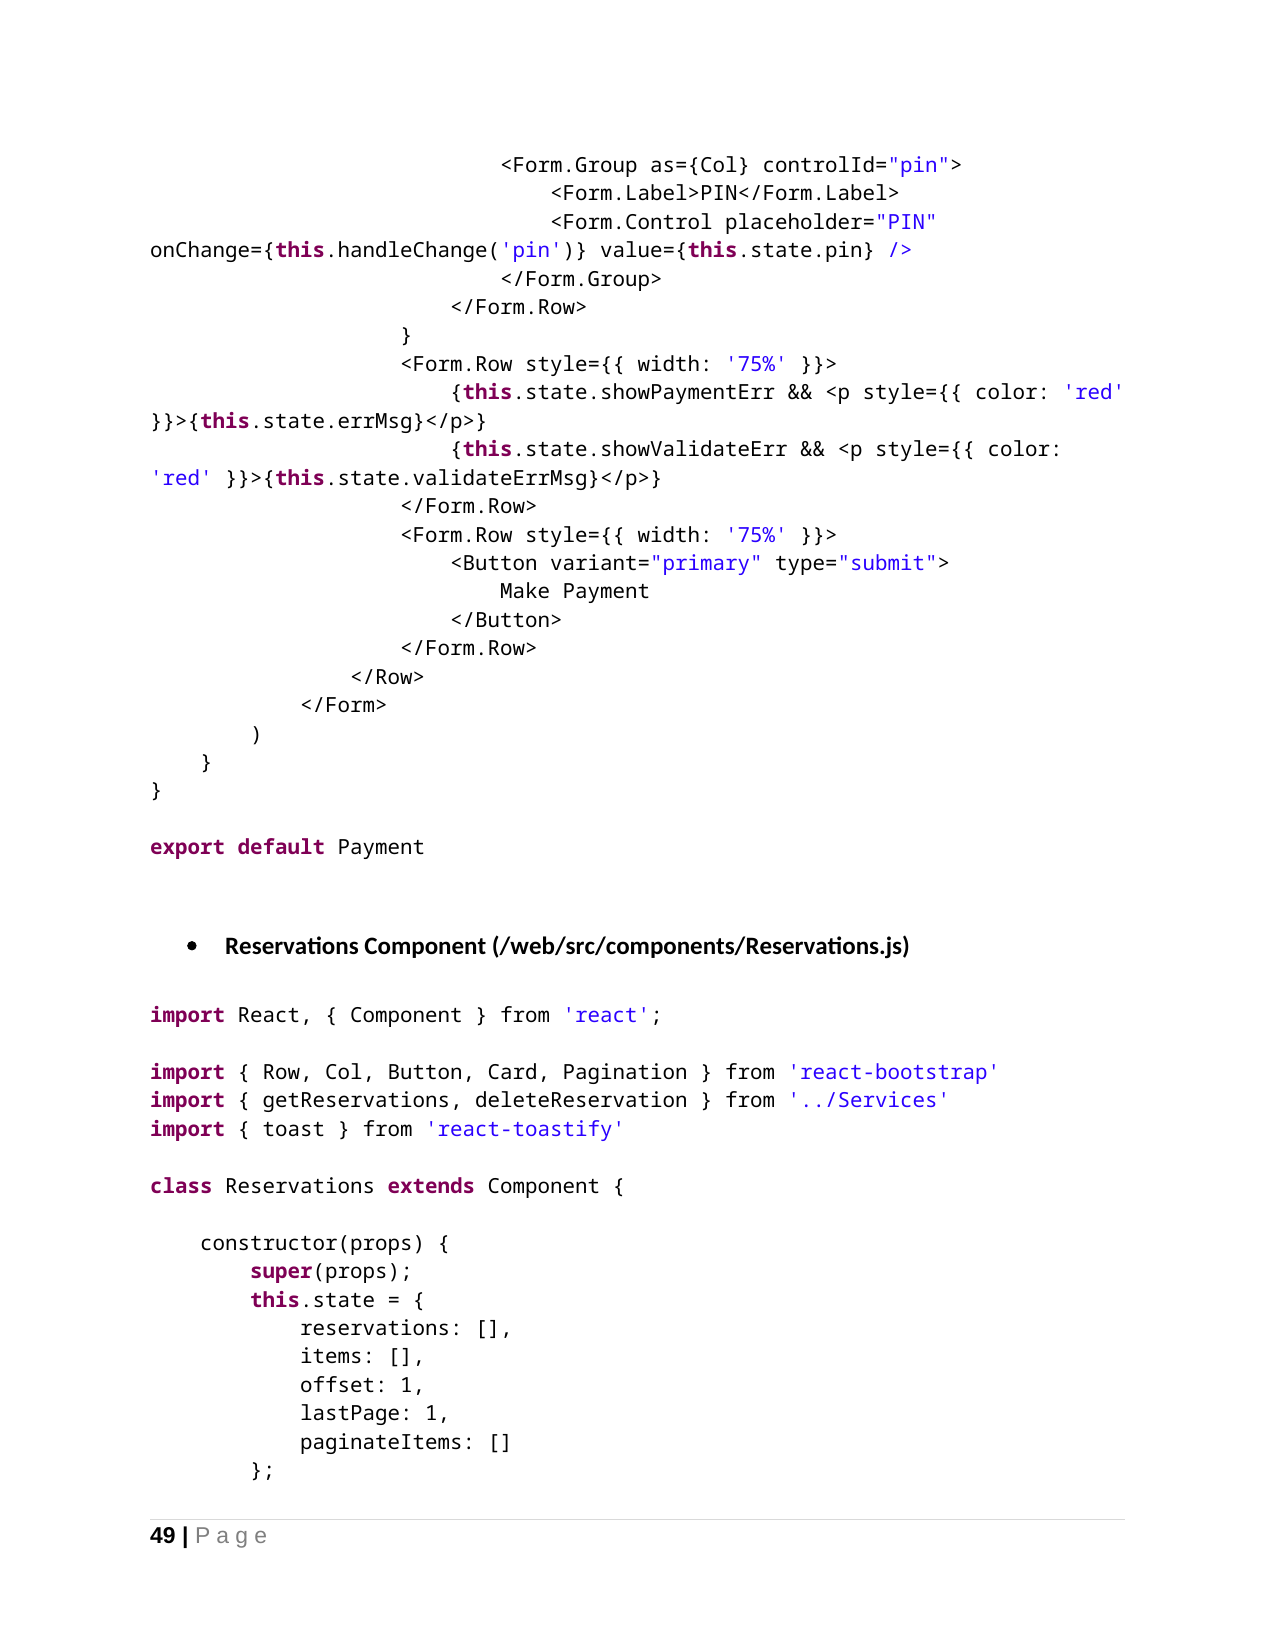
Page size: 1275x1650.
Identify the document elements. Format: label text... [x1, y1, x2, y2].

text Make Payment [150, 577, 1125, 605]
text offset: 1, [150, 1370, 1125, 1398]
text } [150, 776, 1125, 804]
text constructor(props) { [150, 1228, 1125, 1256]
text import { Row, Col, Button, Card, Pagination } from 'react-bootstrap' [150, 1057, 1125, 1086]
text <Form.Control placeholder="PIN" onChange={this.handleChange('pin')} value={this.state.pin} /> [150, 207, 1125, 264]
text </Form.Row> [150, 491, 1125, 520]
text class Reservations extends Component { [150, 1171, 1125, 1199]
text paginateItems: [] [150, 1427, 1125, 1455]
text reservations: [], [150, 1313, 1125, 1342]
text </Form.Row> [150, 292, 1125, 321]
text items: [], [150, 1342, 1125, 1370]
text </Button> [150, 605, 1125, 633]
text {this.state.showValidateErr && <p style={{ color: 'red' }}>{this.state.validateErrMsg}</p>} [150, 434, 1125, 491]
text this.state = { [150, 1285, 1125, 1313]
text {this.state.showPaymentErr && <p style={{ color: 'red' }}>{this.state.errMsg}</p>} [150, 377, 1125, 434]
text lastPage: 1, [150, 1398, 1125, 1427]
list Reservations Component (/web/src/components/Reservations.js) [187, 930, 1125, 961]
text <Button variant="primary" type="submit"> [150, 548, 1125, 577]
text <Form.Row style={{ width: '75%' }}> [150, 520, 1125, 548]
text super(props); [150, 1256, 1125, 1285]
text </Row> [150, 662, 1125, 690]
text import { getReservations, deleteReservation } from '../Services' [150, 1086, 1125, 1114]
text <Form.Row style={{ width: '75%' }}> [150, 349, 1125, 377]
text import { toast } from 'react-toastify' [150, 1114, 1125, 1142]
text <Form.Group as={Col} controlId="pin"> [150, 150, 1125, 178]
text } [150, 747, 1125, 776]
text }; [150, 1455, 1125, 1484]
text </Form.Group> [150, 264, 1125, 292]
text } [150, 321, 1125, 349]
text export default Payment [150, 832, 1125, 861]
text import React, { Component } from 'react'; [150, 1000, 1125, 1029]
text </Form.Row> [150, 633, 1125, 662]
text ) [150, 719, 1125, 747]
text </Form> [150, 690, 1125, 719]
text <Form.Label>PIN</Form.Label> [150, 178, 1125, 207]
